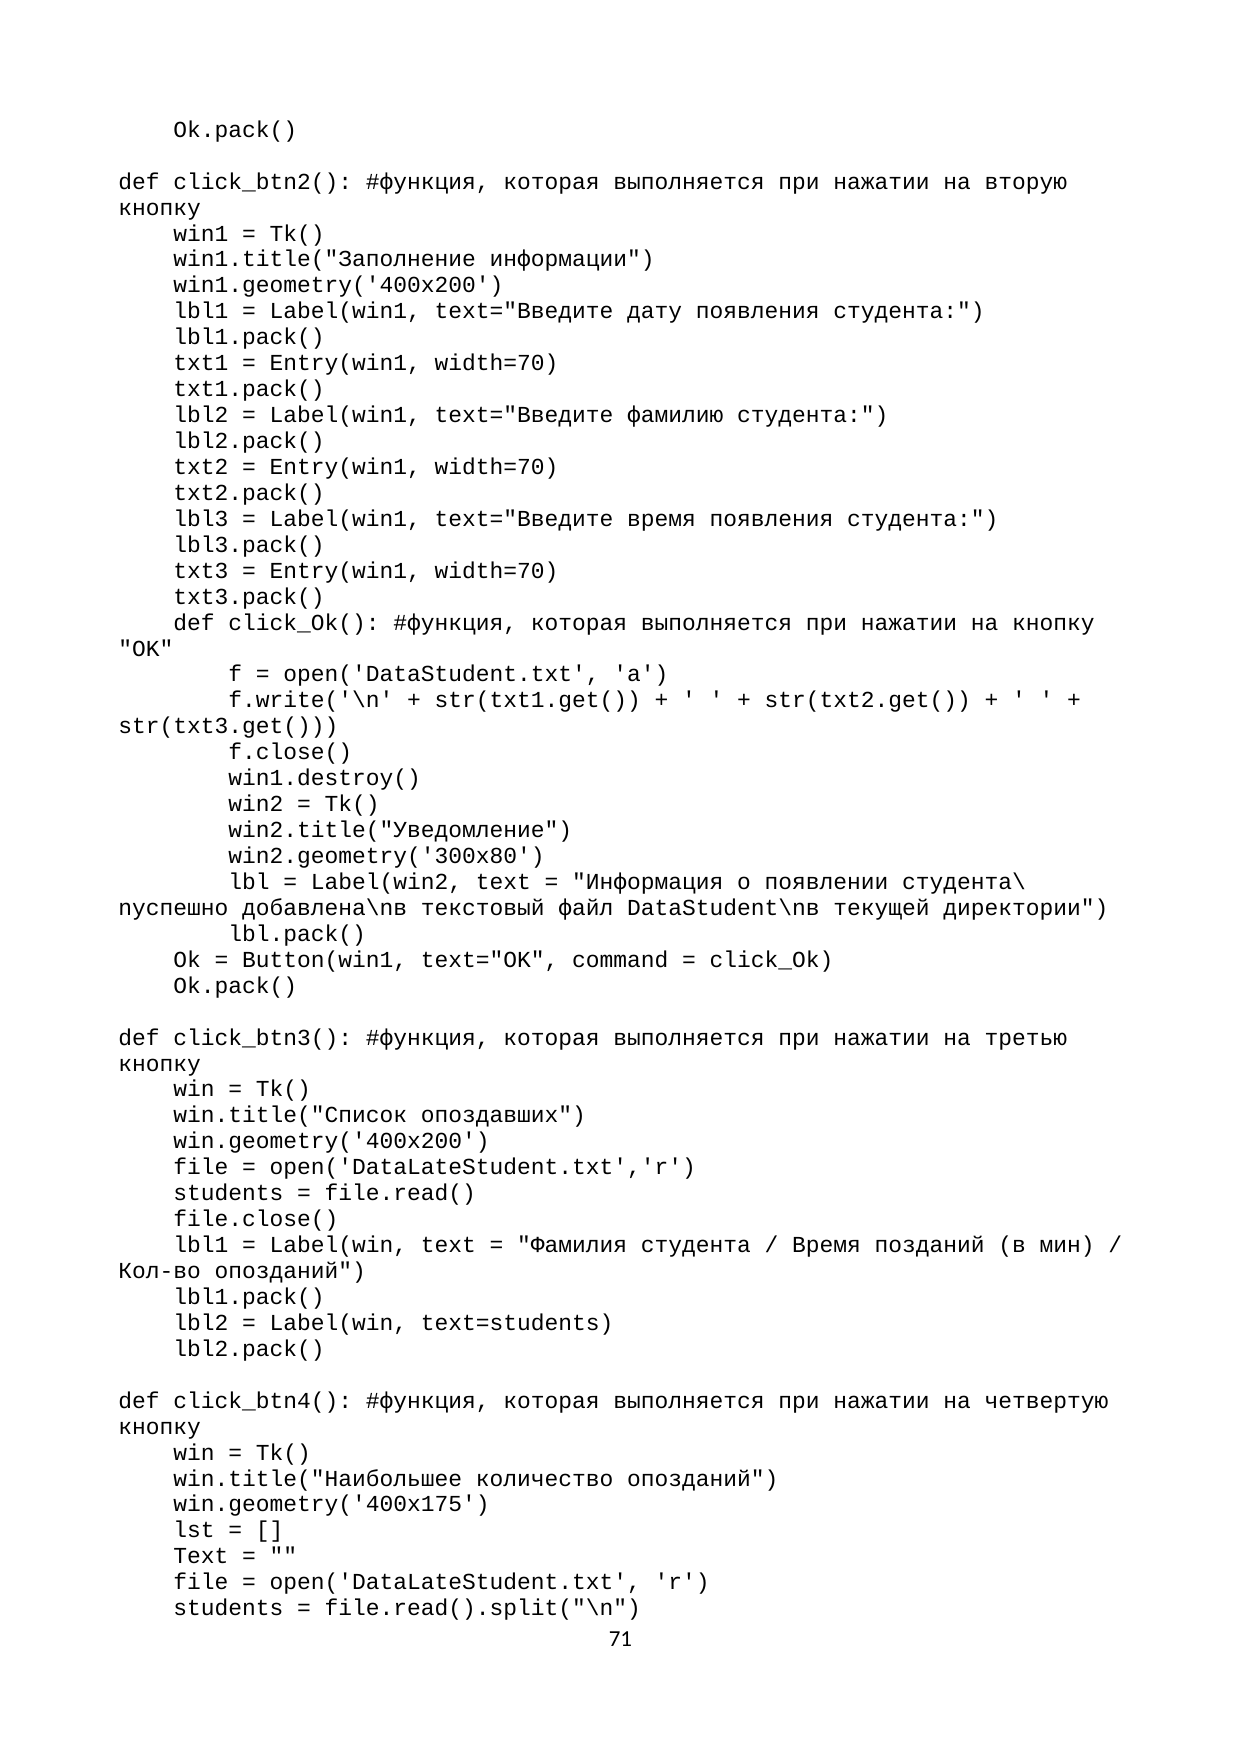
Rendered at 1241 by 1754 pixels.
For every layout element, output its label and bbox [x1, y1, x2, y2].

text [118, 118, 1122, 1622]
